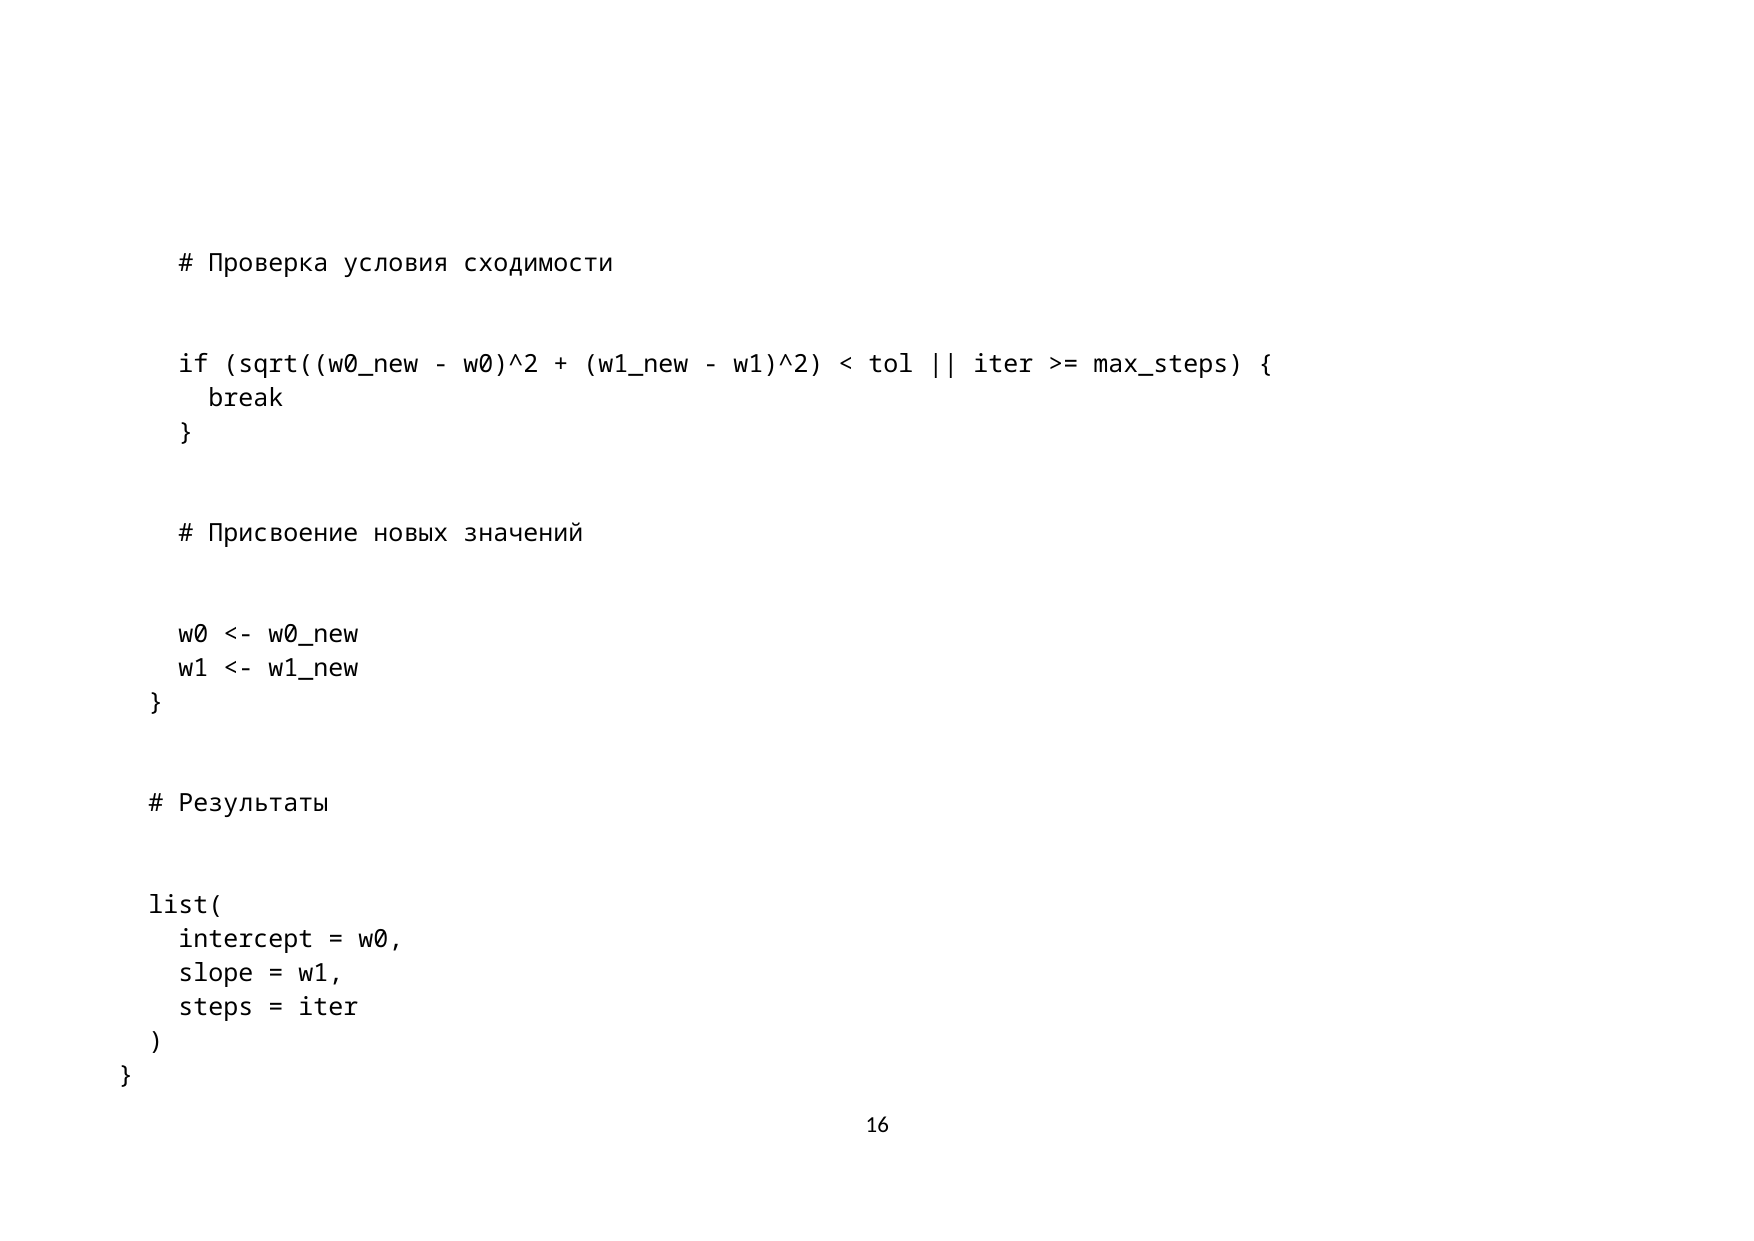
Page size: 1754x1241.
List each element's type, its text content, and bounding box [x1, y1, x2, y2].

title } [118, 684, 1636, 718]
title break [118, 379, 1636, 413]
title intercept = w0, [118, 920, 1636, 954]
title steps = iter [118, 988, 1636, 1022]
title # Присвоение новых значений [118, 515, 1636, 549]
title slope = w1, [118, 954, 1636, 988]
title } [118, 1057, 1636, 1091]
title } [118, 413, 1636, 448]
title w1 <- w1_new [118, 650, 1636, 684]
title ) [118, 1022, 1636, 1057]
title w0 <- w0_new [118, 616, 1636, 650]
title # Проверка условия сходимости [118, 244, 1636, 278]
title list( [118, 886, 1636, 920]
title # Результаты [118, 785, 1636, 819]
title if (sqrt((w0_new - w0)^2 + (w1_new - w1)^2) < tol || iter >= max_steps) { [118, 345, 1636, 379]
